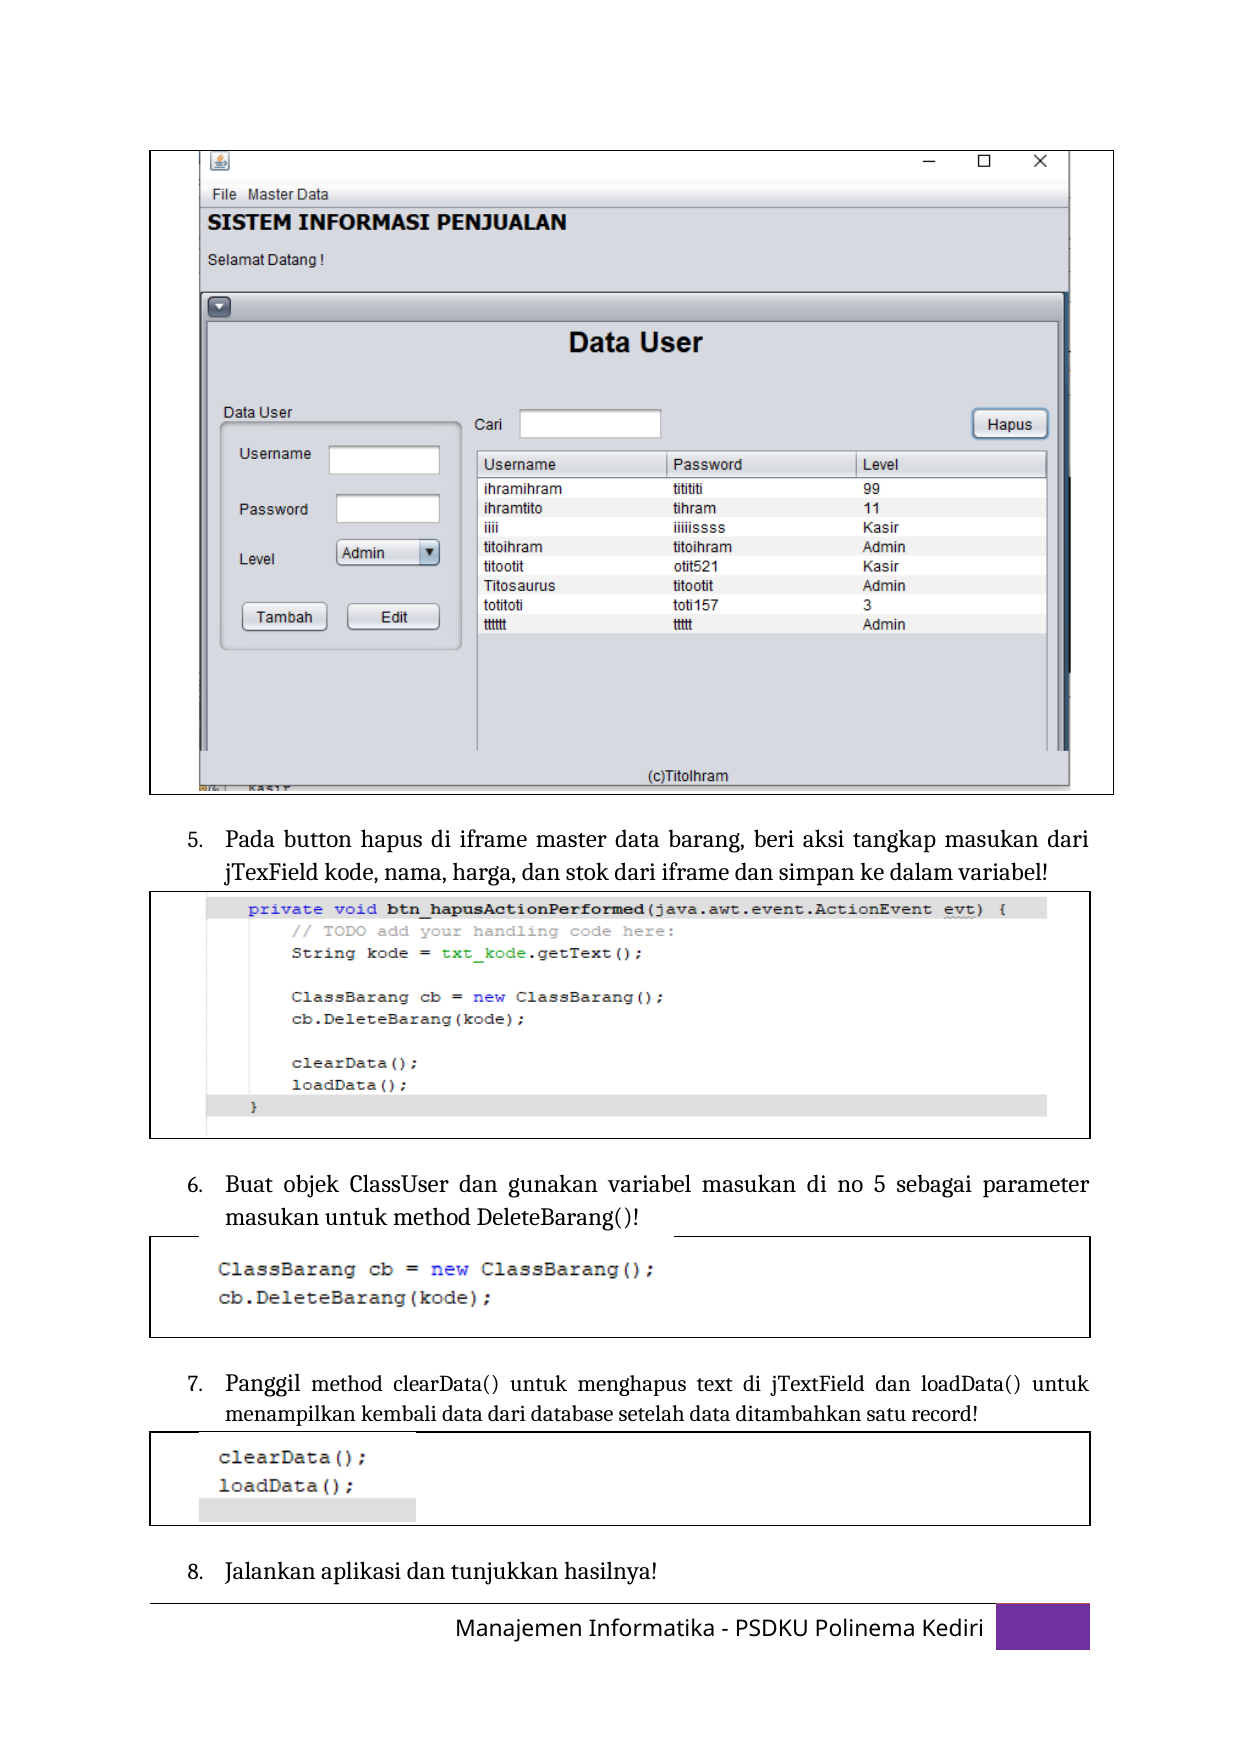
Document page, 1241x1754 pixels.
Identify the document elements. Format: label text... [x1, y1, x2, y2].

table_header [151, 1237, 1089, 1337]
table_header [151, 151, 1113, 794]
picture [198, 151, 1071, 791]
list Buat objek ClassUser dan gunakan variabel masukan di no 5 sebagai parameter masukan untuk method DeleteBarang()! [187, 1169, 1090, 1231]
picture [198, 892, 1048, 1135]
list Jalankan aplikasi dan tunjukkan hasilnya! [187, 1557, 1090, 1585]
picture [198, 1236, 674, 1334]
table_header [151, 892, 1089, 1138]
list Pada button hapus di iframe master data barang, beri aksi tangkap masukan dari jTexField kode, nama, harga, dan stok dari iframe dan simpan ke dalam variabel! [187, 825, 1090, 887]
list Panggil method clearData() untuk menghapus text di jTextField dan loadData() untuk menampilkan kembali data dari database setelah data ditambahkan satu record! [187, 1368, 1090, 1427]
table_header [151, 1433, 1089, 1525]
picture [198, 1432, 416, 1522]
